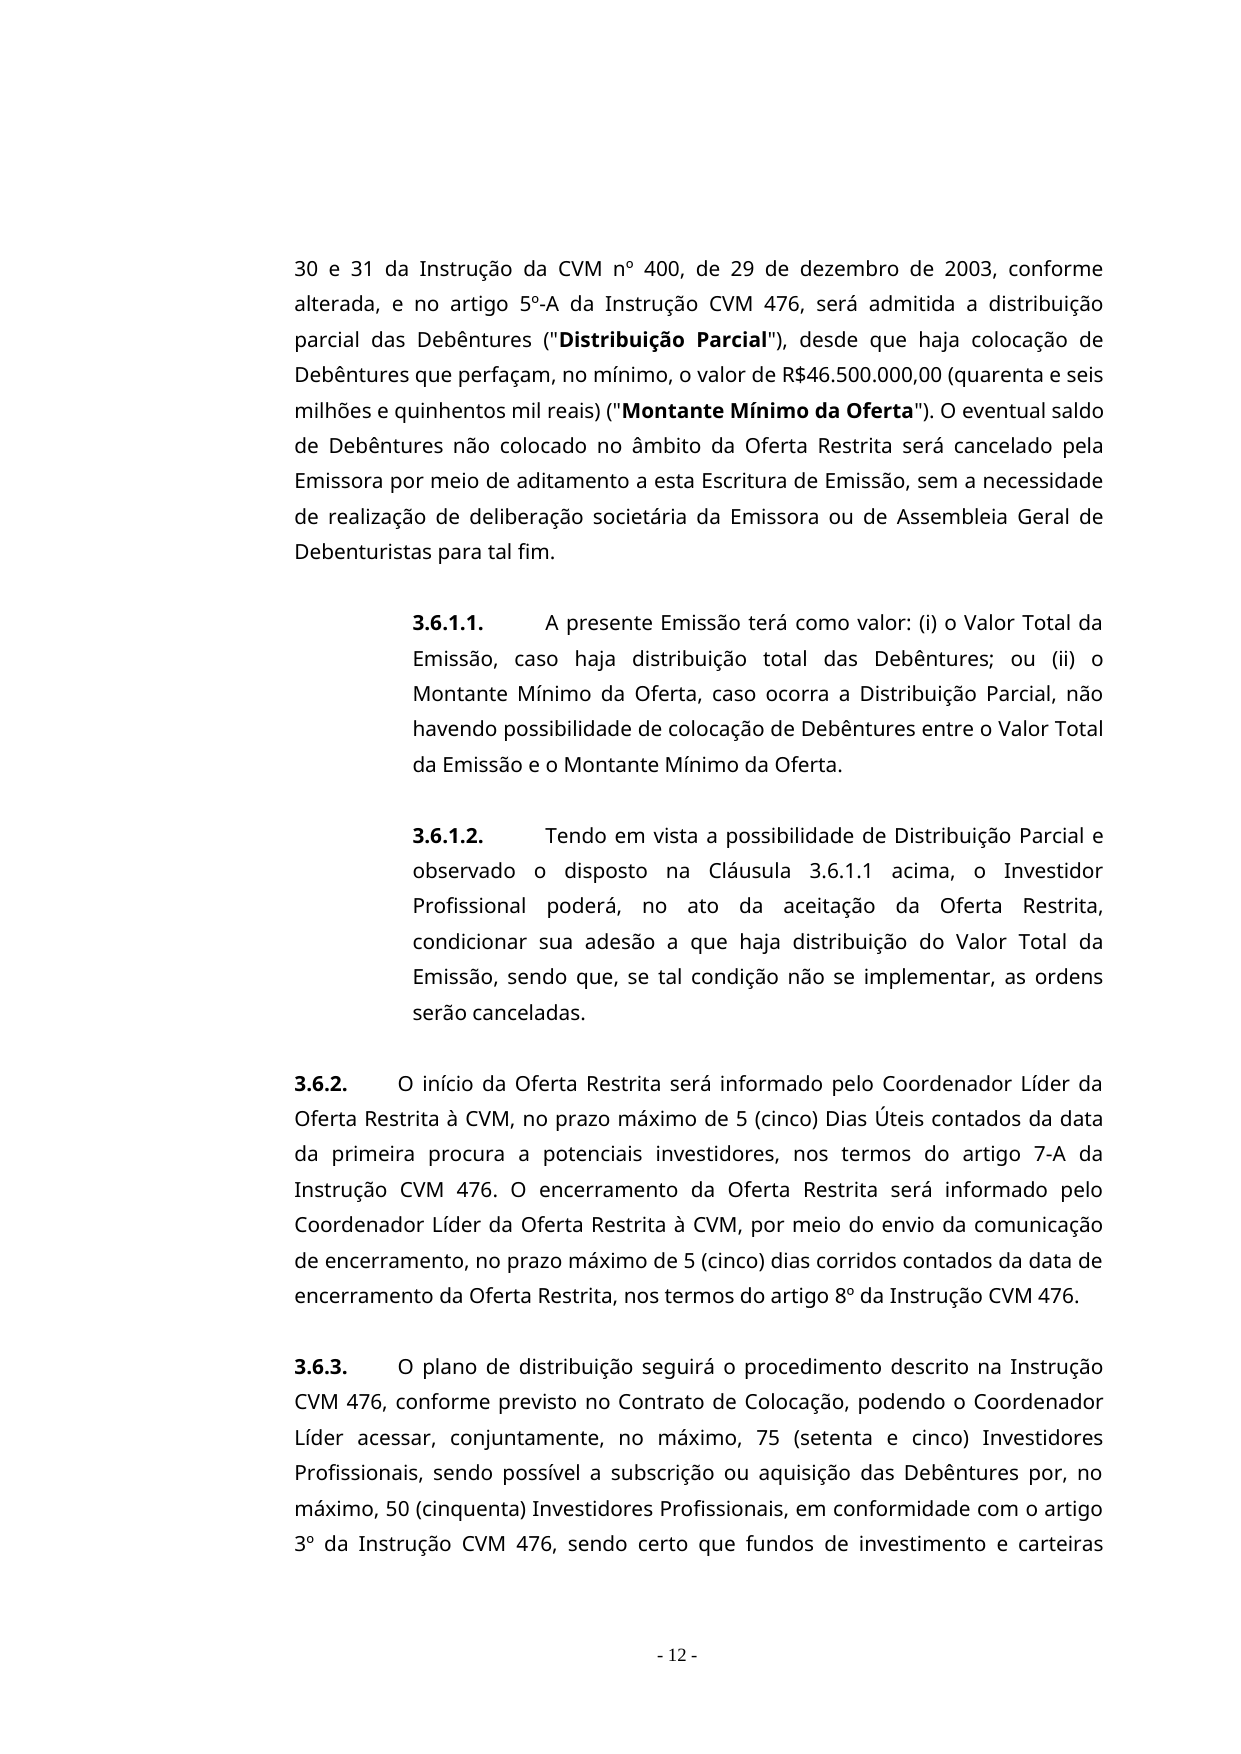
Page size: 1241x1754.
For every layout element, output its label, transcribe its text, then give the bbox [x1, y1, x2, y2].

list A presente Emissão terá como valor: (i) o Valor Total da Emissão, caso haja distribuição total das Debêntures; ou (ii) o Montante Mínimo da Oferta, caso ocorra a Distribuição Parcial, não havendo possibilidade de colocação de Debêntures entre o Valor Total da Emissão e o Montante Mínimo da Oferta. [412, 602, 1104, 779]
list O início da Oferta Restrita será informado pelo Coordenador Líder da Oferta Restrita à CVM, no prazo máximo de 5 (cinco) Dias Úteis contados da data da primeira procura a potenciais investidores, nos termos do artigo 7-A da Instrução CVM 476. O encerramento da Oferta Restrita será informado pelo Coordenador Líder da Oferta Restrita à CVM, por meio do envio da comunicação de encerramento, no prazo máximo de 5 (cinco) dias corridos contados da data de encerramento da Oferta Restrita, nos termos do artigo 8º da Instrução CVM 476. [294, 1063, 1104, 1311]
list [294, 1346, 1104, 1558]
list Tendo em vista a possibilidade de Distribuição Parcial e observado o disposto na Cláusula 3.6.1.1 acima, o Investidor Profissional poderá, no ato da aceitação da Oferta Restrita, condicionar sua adesão a que haja distribuição do Valor Total da Emissão, sendo que, se tal condição não se implementar, as ordens serão canceladas. [412, 815, 1104, 1027]
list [294, 248, 1104, 567]
